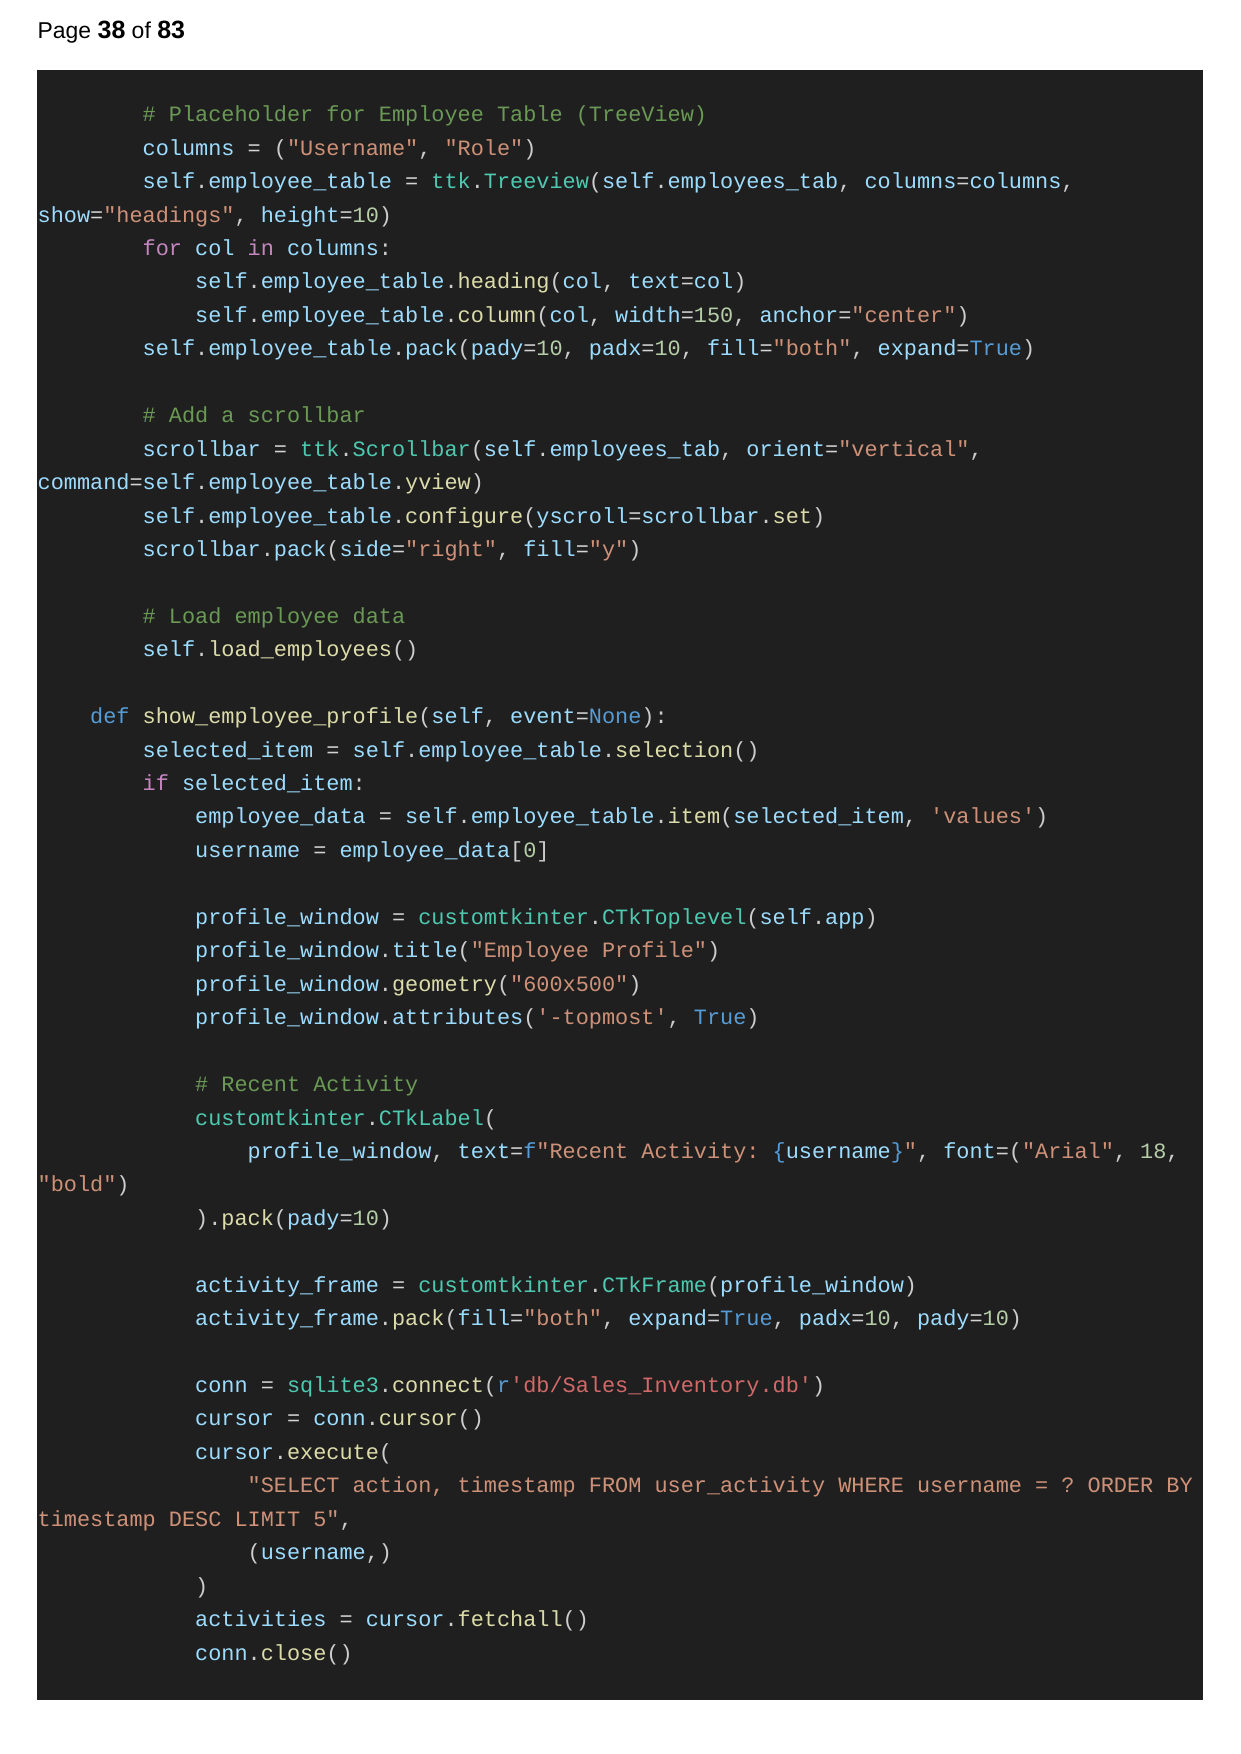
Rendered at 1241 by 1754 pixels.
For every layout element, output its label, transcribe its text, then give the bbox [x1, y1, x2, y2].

text cursor.execute( [37, 1441, 1203, 1466]
text for col in columns: [37, 237, 1203, 262]
text profile_window, text=f"Recent Activity: {username}", font=("Arial", 18, "bold") [37, 1140, 1203, 1198]
text "SELECT action, timestamp FROM user_activity WHERE username = ? ORDER BY timestamp DESC LIMIT 5", [37, 1474, 1203, 1533]
text cursor = conn.cursor() [37, 1408, 1203, 1432]
text # Placeholder for Employee Table (TreeView) [37, 103, 1203, 128]
text scrollbar = ttk.Scrollbar(self.employees_tab, orient="vertical", command=self.employee_table.yview) [37, 438, 1203, 496]
text profile_window.geometry("600x500") [37, 973, 1203, 998]
text columns = ("Username", "Role") [37, 137, 1203, 162]
text self.employee_table = ttk.Treeview(self.employees_tab, columns=columns, show="headings", height=10) [37, 170, 1203, 229]
text self.employee_table.configure(yscroll=scrollbar.set) [37, 505, 1203, 529]
text scrollbar.pack(side="right", fill="y") [37, 538, 1203, 563]
text profile_window.attributes('-topmost', True) [37, 1006, 1203, 1031]
text self.employee_table.column(col, width=150, anchor="center") [37, 304, 1203, 329]
text # Add a scrollbar [37, 404, 1203, 429]
text activity_frame = customtkinter.CTkFrame(profile_window) [37, 1274, 1203, 1299]
text activity_frame.pack(fill="both", expand=True, padx=10, pady=10) [37, 1307, 1203, 1332]
text selected_item = self.employee_table.selection() [37, 739, 1203, 764]
text customtkinter.CTkLabel( [37, 1107, 1203, 1131]
text conn.close() [37, 1642, 1203, 1666]
text employee_data = self.employee_table.item(selected_item, 'values') [37, 806, 1203, 831]
text activities = cursor.fetchall() [37, 1608, 1203, 1633]
text self.load_employees() [37, 638, 1203, 663]
text if selected_item: [37, 772, 1203, 797]
text self.employee_table.heading(col, text=col) [37, 271, 1203, 296]
text ) [37, 1575, 1203, 1599]
text def show_employee_profile(self, event=None): [37, 705, 1203, 730]
text profile_window.title("Employee Profile") [37, 939, 1203, 964]
text # Load employee data [37, 605, 1203, 630]
text username = employee_data[0] [37, 839, 1203, 864]
text # Recent Activity [37, 1073, 1203, 1098]
text self.employee_table.pack(pady=10, padx=10, fill="both", expand=True) [37, 338, 1203, 362]
text conn = sqlite3.connect(r'db/Sales_Inventory.db') [37, 1374, 1203, 1399]
text ).pack(pady=10) [37, 1207, 1203, 1232]
text profile_window = customtkinter.CTkToplevel(self.app) [37, 906, 1203, 931]
text (username,) [37, 1541, 1203, 1566]
